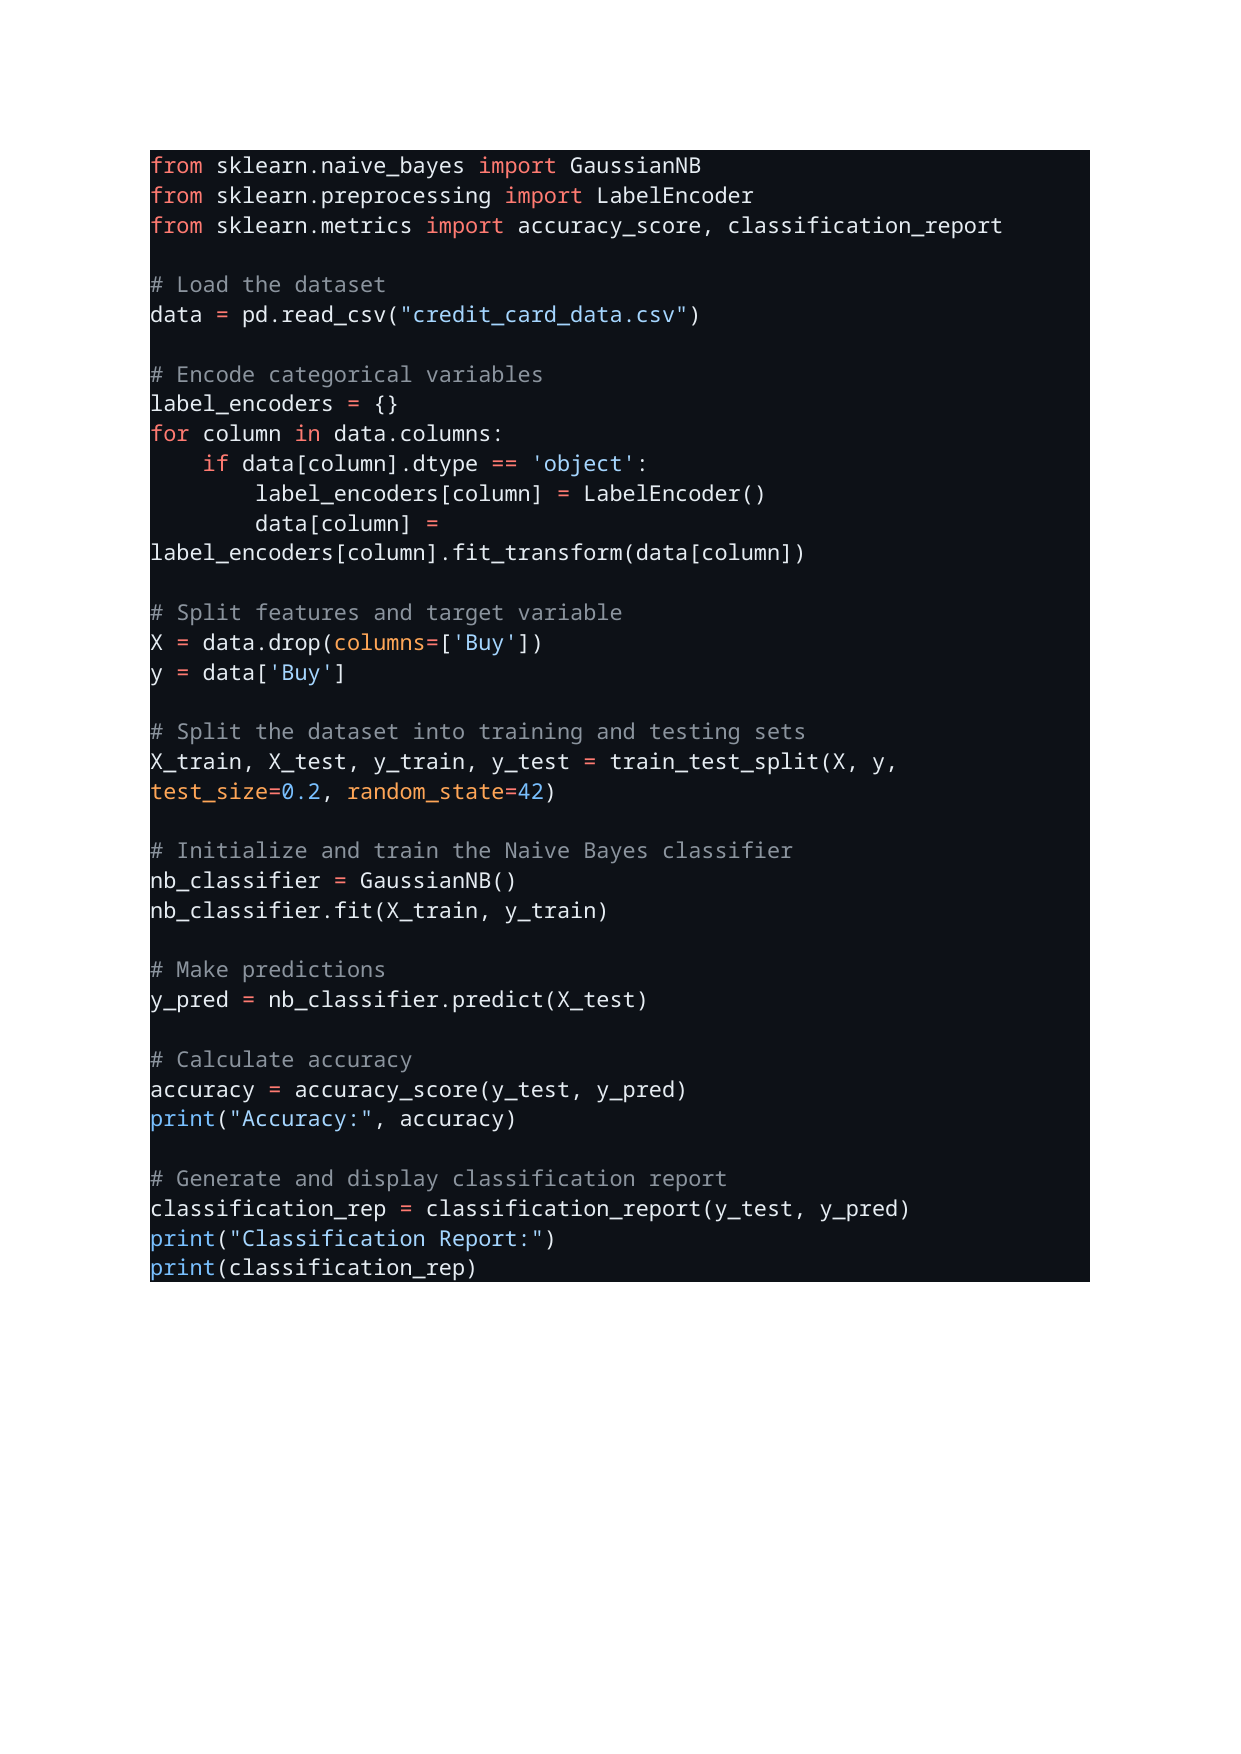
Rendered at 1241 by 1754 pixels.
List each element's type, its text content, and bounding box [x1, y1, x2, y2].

text accuracy = accuracy_score(y_test, y_pred) [150, 1073, 1090, 1103]
text from sklearn.metrics import accuracy_score, classification_report [150, 209, 1090, 239]
text print("Classification Report:") [150, 1222, 1090, 1252]
text nb_classifier = GaussianNB() [150, 865, 1090, 895]
text # Load the dataset [150, 269, 1090, 299]
text if data[column].dtype == 'object': [150, 448, 1090, 478]
text # Make predictions [150, 954, 1090, 984]
text # Calculate accuracy [150, 1044, 1090, 1073]
text from sklearn.preprocessing import LabelEncoder [150, 180, 1090, 209]
text classification_rep = classification_report(y_test, y_pred) [150, 1193, 1090, 1222]
text # Split the dataset into training and testing sets [150, 716, 1090, 746]
text y = data['Buy'] [150, 656, 1090, 686]
text # Split features and target variable [150, 597, 1090, 627]
text X = data.drop(columns=['Buy']) [150, 627, 1090, 656]
text label_encoders[column] = LabelEncoder() [150, 478, 1090, 507]
text # Generate and display classification report [150, 1163, 1090, 1193]
text for column in data.columns: [150, 418, 1090, 448]
text data = pd.read_csv("credit_card_data.csv") [150, 299, 1090, 329]
text data[column] = label_encoders[column].fit_transform(data[column]) [150, 507, 1090, 567]
text nb_classifier.fit(X_train, y_train) [150, 895, 1090, 924]
text # Encode categorical variables [150, 358, 1090, 388]
text # Initialize and train the Naive Bayes classifier [150, 835, 1090, 865]
text print(classification_rep) [150, 1252, 1090, 1282]
text print("Accuracy:", accuracy) [150, 1103, 1090, 1133]
text label_encoders = {} [150, 388, 1090, 418]
text y_pred = nb_classifier.predict(X_test) [150, 984, 1090, 1014]
text X_train, X_test, y_train, y_test = train_test_split(X, y, test_size=0.2, random_state=42) [150, 746, 1090, 805]
text from sklearn.naive_bayes import GaussianNB [150, 150, 1090, 180]
